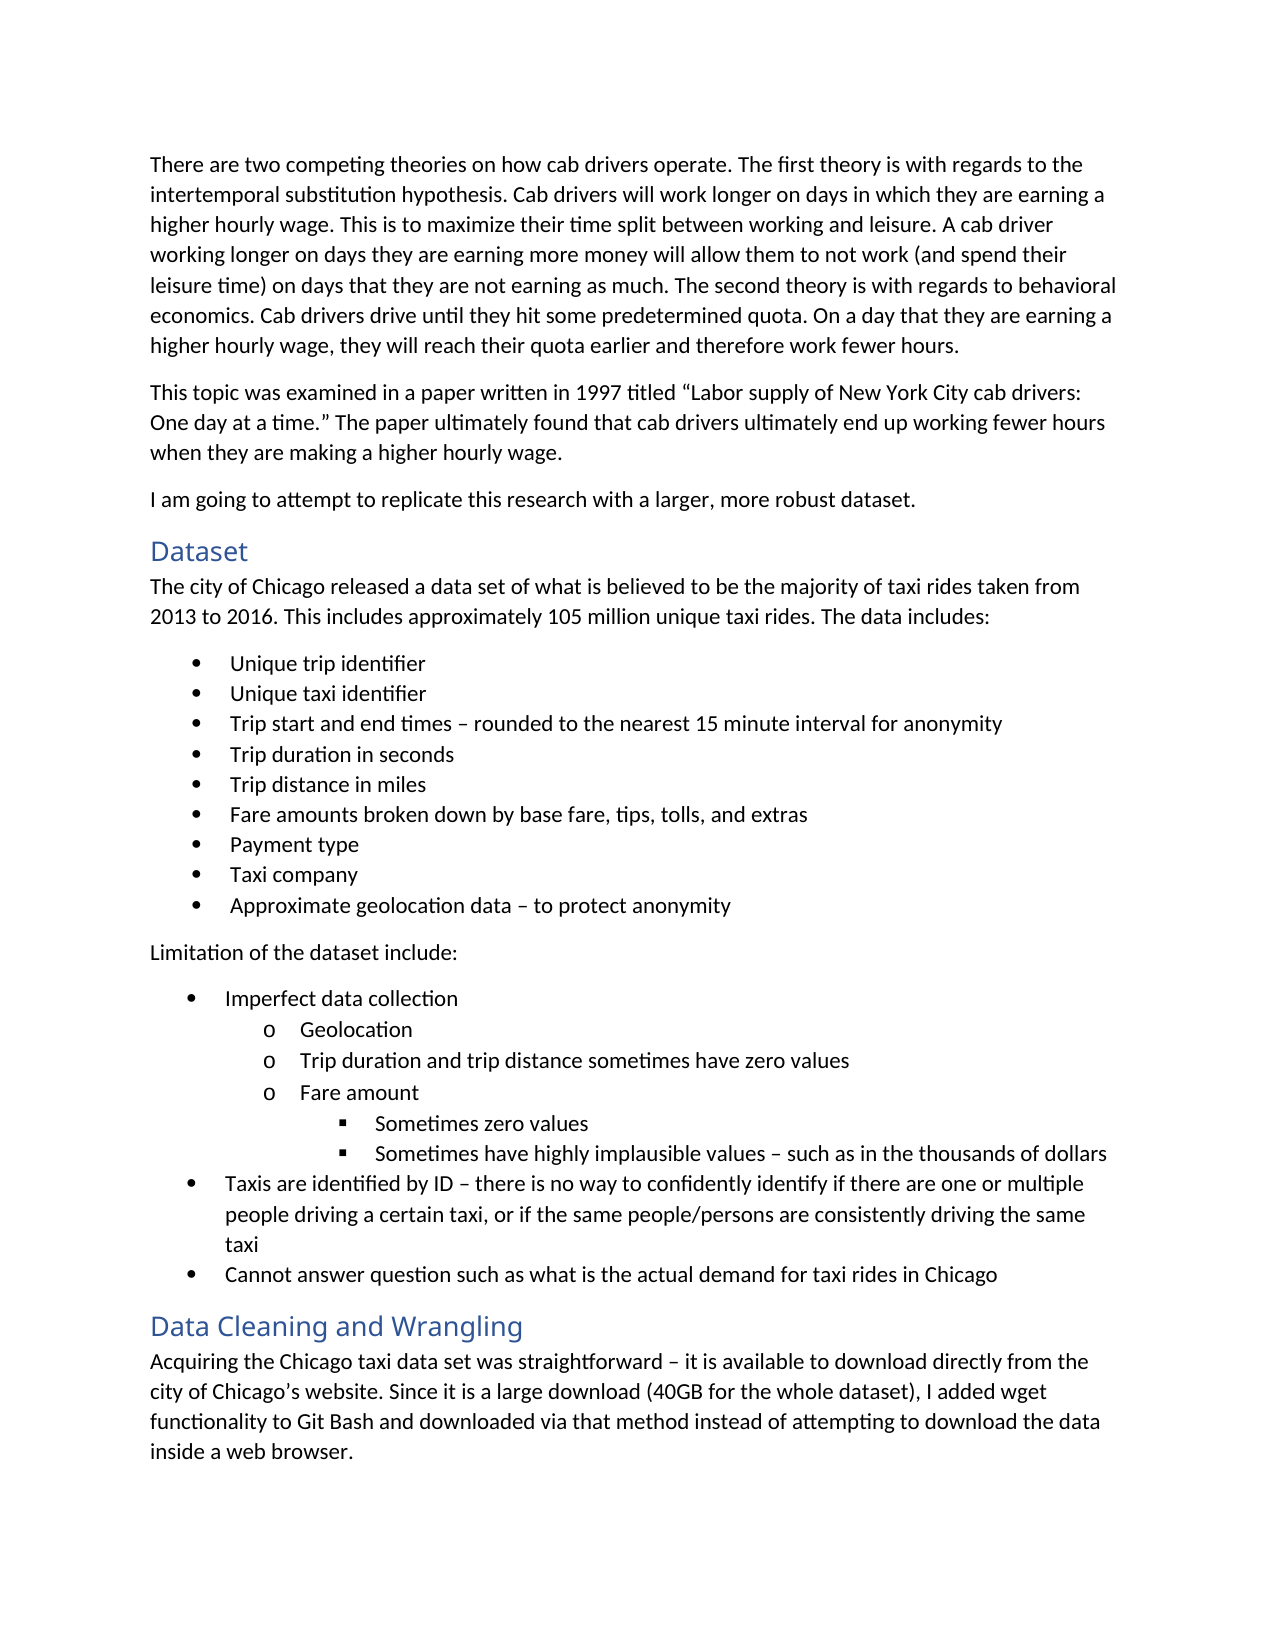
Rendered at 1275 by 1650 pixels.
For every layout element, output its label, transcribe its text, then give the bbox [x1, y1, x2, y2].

list Trip duration and trip distance sometimes have zero values [262, 1046, 1125, 1075]
text Acquiring the Chicago taxi data set was straightforward – it is available to download directly from the city of Chicago’s website. Since it is a large download (40GB for the whole dataset), I added wget functionality to Git Bash and downloaded via that method instead of attempting to download the data inside a web browser. [150, 1347, 1125, 1466]
text I am going to attempt to replicate this research with a larger, more robust dataset. [150, 485, 1125, 513]
list Trip duration in seconds [192, 740, 1125, 768]
text Limitation of the dataset include: [150, 938, 1125, 966]
list Taxi company [192, 861, 1125, 889]
list Taxis are identified by ID – there is no way to confidently identify if there are one or multiple people driving a certain taxi, or if the same people/persons are consistently driving the same taxi [187, 1169, 1125, 1258]
list Unique taxi identifier [192, 679, 1125, 707]
text This topic was examined in a paper written in 1997 titled “Labor supply of New York City cab drivers: One day at a time.” The paper ultimately found that cab drivers ultimately end up working fewer hours when they are making a higher hourly wage. [150, 378, 1125, 467]
list Fare amounts broken down by base fare, tips, tolls, and extras [192, 800, 1125, 828]
list Cannot answer question such as what is the actual demand for taxi rides in Chicago [187, 1260, 1125, 1288]
text The city of Chicago released a data set of what is believed to be the majority of taxi rides taken from 2013 to 2016. This includes approximately 105 million unique taxi rides. The data includes: [150, 572, 1125, 630]
subtitle Data Cleaning and Wrangling [150, 1307, 1125, 1344]
list Sometimes have highly implausible values – such as in the thousands of dollars [337, 1139, 1125, 1167]
list Imperfect data collection [187, 984, 1125, 1013]
text There are two competing theories on how cab drivers operate. The first theory is with regards to the intertemporal substitution hypothesis. Cab drivers will work longer on days in which they are earning a higher hourly wage. This is to maximize their time split between working and leisure. A cab driver working longer on days they are earning more money will allow them to not work (and spend their leisure time) on days that they are not earning as much. The second theory is with regards to behavioral economics. Cab drivers drive until they hit some predetermined quota. On a day that they are earning a higher hourly wage, they will reach their quota earlier and therefore work fewer hours. [150, 150, 1125, 359]
list Trip start and end times – rounded to the nearest 15 minute interval for anonymity [192, 709, 1125, 738]
list Geolocation [262, 1015, 1125, 1044]
list Sometimes zero values [337, 1109, 1125, 1137]
list Fare amount [262, 1078, 1125, 1107]
list Trip distance in miles [192, 770, 1125, 798]
list Payment type [192, 830, 1125, 858]
subtitle Dataset [150, 532, 1125, 569]
list Unique trip identifier [192, 649, 1125, 677]
list Approximate geolocation data – to protect anonymity [192, 891, 1125, 919]
